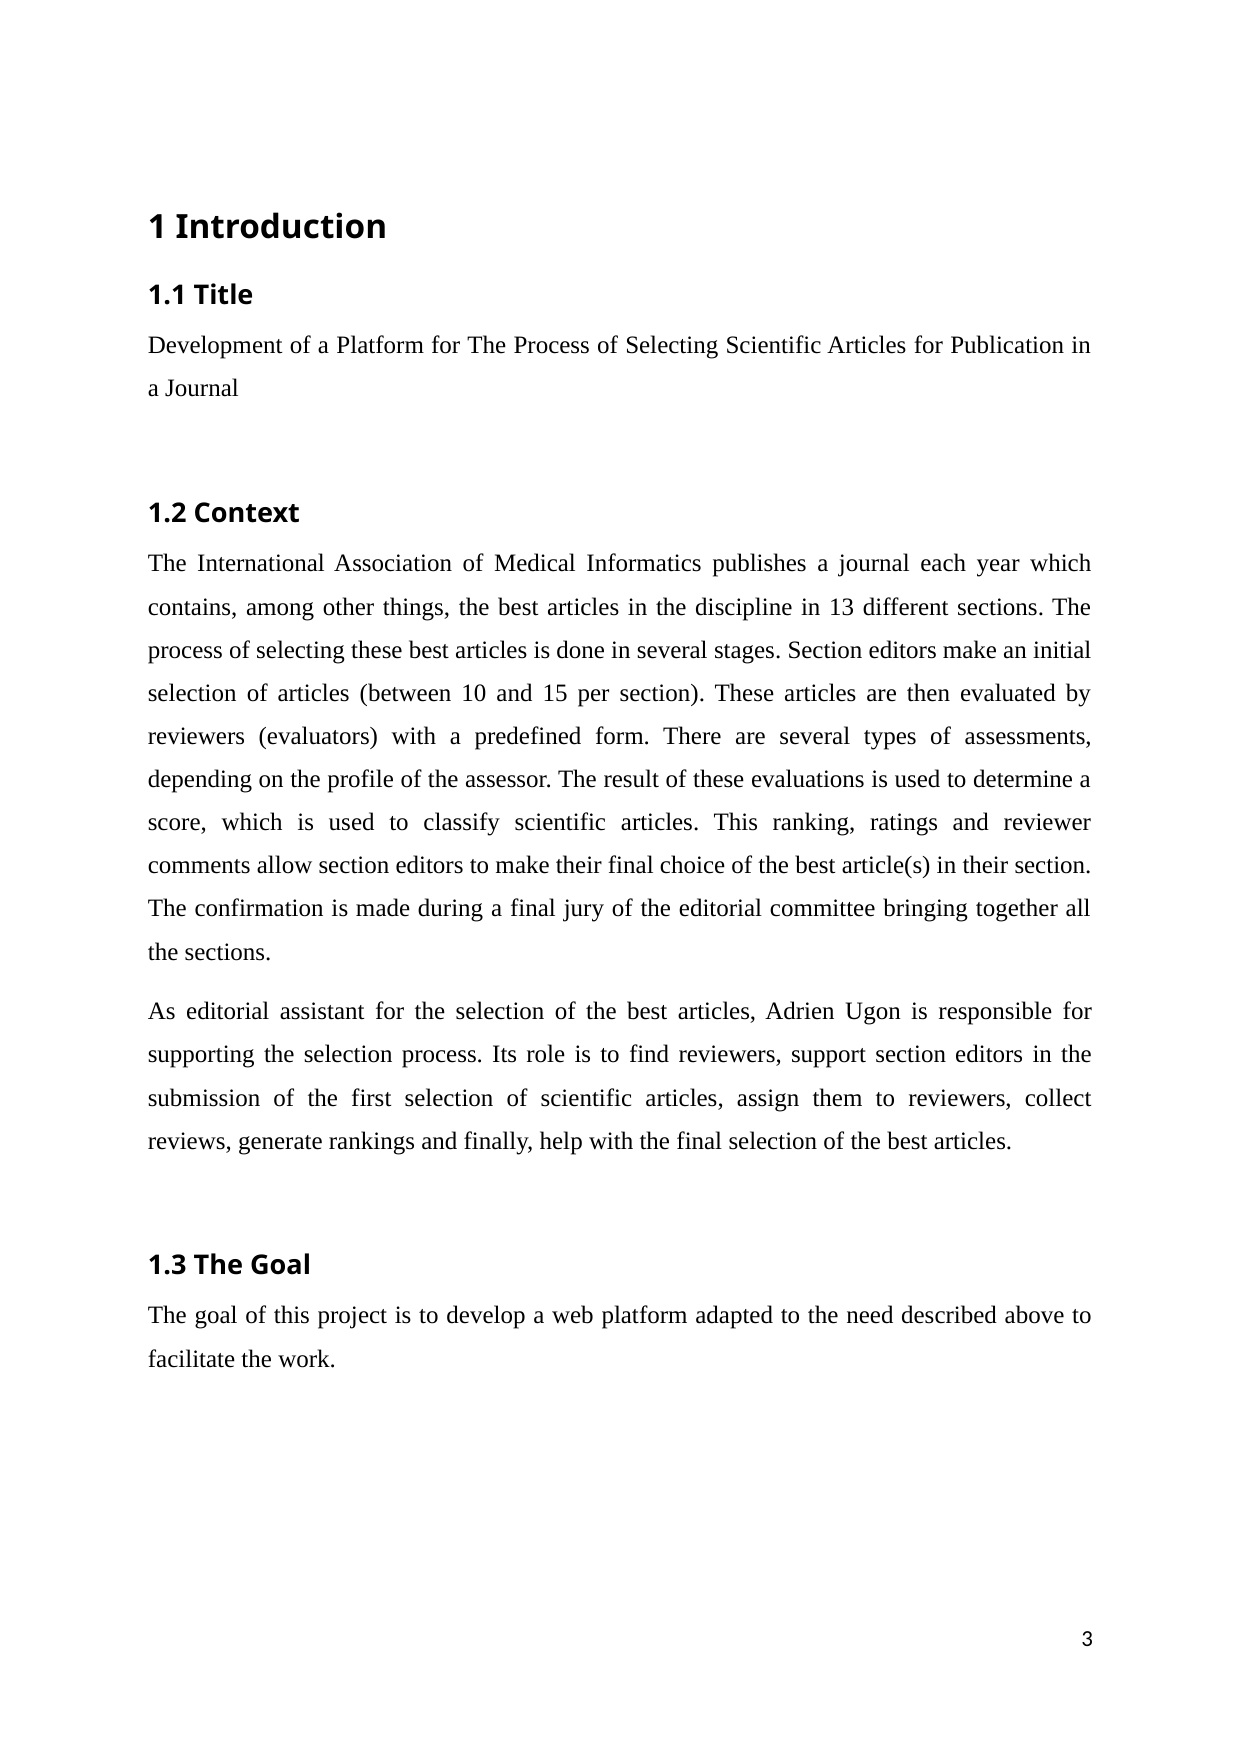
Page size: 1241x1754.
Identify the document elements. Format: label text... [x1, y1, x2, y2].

subtitle 1 Introduction [148, 203, 1093, 248]
subtitle 1.2 Context [148, 493, 1093, 530]
text As editorial assistant for the selection of the best articles, Adrien Ugon is responsible for supporting the selection process. Its role is to find reviewers, support section editors in the submission of the first selection of scientific articles, assign them to reviewers, collect reviews, generate rankings and finally, help with the final selection of the best articles. [148, 996, 1093, 1154]
text The International Association of Medical Informatics publishes a journal each year which contains, among other things, the best articles in the discipline in 13 different sections. The process of selecting these best articles is done in several stages. Section editors make an initial selection of articles (between 10 and 15 per section). These articles are then evaluated by reviewers (evaluators) with a predefined form. There are several types of assessments, depending on the profile of the assessor. The result of these evaluations is used to determine a score, which is used to classify scientific articles. This ranking, ratings and reviewer comments allow section editors to make their final choice of the best article(s) in their section. The confirmation is made during a final jury of the editorial committee bringing together all the sections. [148, 548, 1093, 965]
subtitle 1.3 The Goal [148, 1245, 1093, 1282]
subtitle 1.1 Title [148, 275, 1093, 312]
text The goal of this project is to develop a web platform adapted to the need described above to facilitate the work. [148, 1301, 1093, 1372]
text Development of a Platform for The Process of Selecting Scientific Articles for Publication in a Journal [148, 330, 1093, 402]
